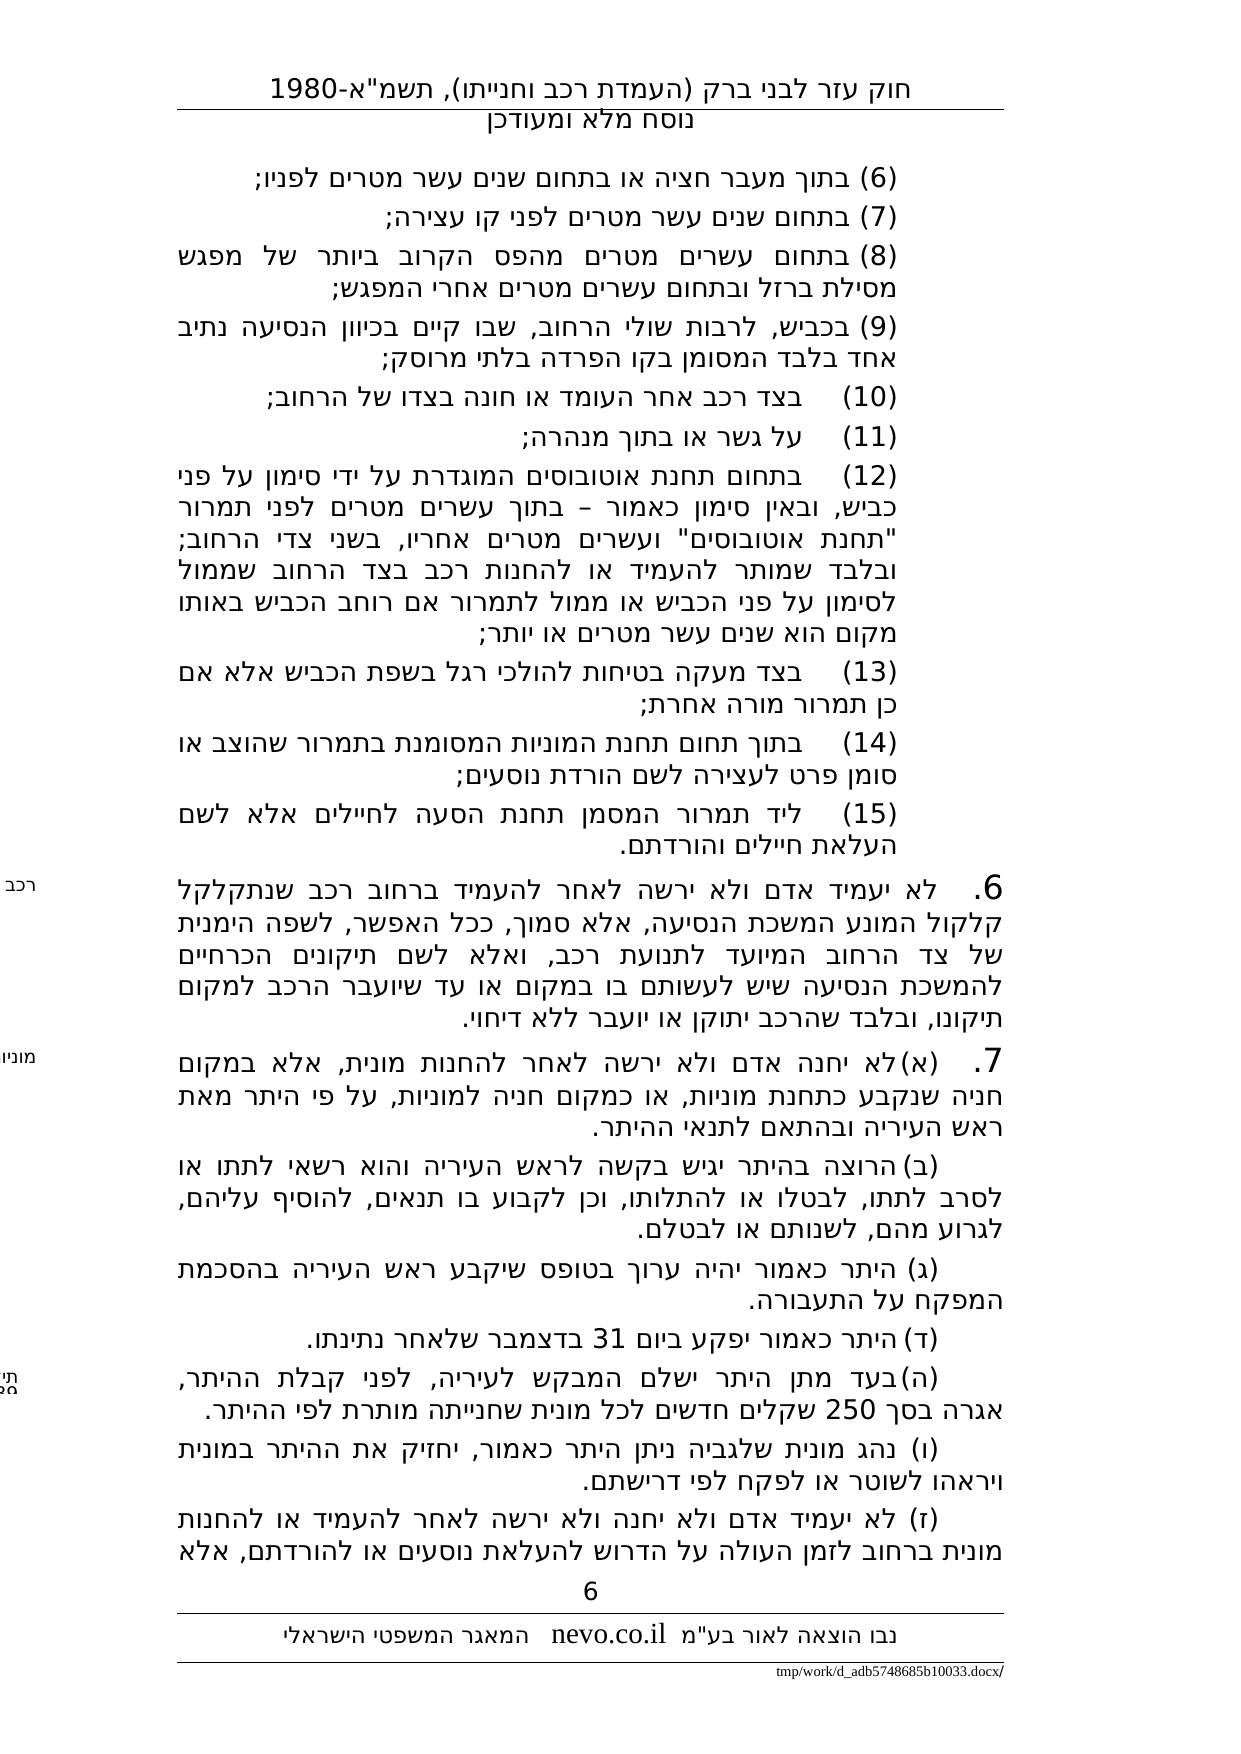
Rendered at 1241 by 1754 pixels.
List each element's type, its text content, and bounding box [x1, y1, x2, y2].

text (9) בכביש, לרבות שולי הרחוב, שבו קיים בכיוון הנסיעה נתיב אחד בלבד המסומן בקו הפרדה בלתי מרוסק; [177, 311, 898, 374]
text (ה) בעד מתן היתר ישלם המבקש לעיריה, לפני קבלת ההיתר, אגרה בסך 250 שקלים חדשים לכל מונית שחנייתה מותרת לפי ההיתר. [177, 1363, 1004, 1426]
text 6. לא יעמיד אדם ולא ירשה לאחר להעמיד ברחוב רכב שנתקלקל קלקול המונע המשכת הנסיעה, אלא סמוך, ככל האפשר, לשפה הימנית של צד הרחוב המיועד לתנועת רכב, ואלא לשם תיקונים הכרחיים להמשכת הנסיעה שיש לעשותם בו במקום או עד שיועבר הרכב למקום תיקונו, ובלבד שהרכב יתוקן או יועבר ללא דיחוי. [177, 869, 1004, 1034]
text (ב) הרוצה בהיתר יגיש בקשה לראש העיריה והוא רשאי לתתו או לסרב לתתו, לבטלו או להתלותו, וכן לקבוע בו תנאים, להוסיף עליהם, לגרוע מהם, לשנותם או לבטלם. [177, 1151, 1004, 1245]
text (8) בתחום עשרים מטרים מהפס הקרוב ביותר של מפגש מסילת ברזל ובתחום עשרים מטרים אחרי המפגש; [177, 241, 898, 304]
text (10) בצד רכב אחר העומד או חונה בצדו של הרחוב; [177, 382, 898, 413]
text (13) בצד מעקה בטיחות להולכי רגל בשפת הכביש אלא אם כן תמרור מורה אחרת; [177, 657, 898, 720]
text (ד) היתר כאמור יפקע ביום 31 בדצמבר שלאחר נתינתו. [177, 1323, 1004, 1355]
text (15) ליד תמרור המסמן תחנת הסעה לחיילים אלא לשם העלאת חיילים והורדתם. [177, 798, 898, 861]
text (12) בתחום תחנת אוטובוסים המוגדרת על ידי סימון על פני כביש, ובאין סימון כאמור – בתוך עשרים מטרים לפני תמרור "תחנת אוטובוסים" ועשרים מטרים אחריו, בשני צדי הרחוב; ובלבד שמותר להעמיד או להחנות רכב בצד הרחוב שממול לסימון על פני הכביש או ממול לתמרור אם רוחב הכביש באותו מקום הוא שנים עשר מטרים או יותר; [177, 460, 898, 649]
text (6) בתוך מעבר חציה או בתחום שנים עשר מטרים לפניו; [177, 162, 898, 194]
text (ו) נהג מונית שלגביה ניתן היתר כאמור, יחזיק את ההיתר במונית ויראהו לשוטר או לפקח לפי דרישתם. [177, 1433, 1004, 1496]
text (ג) היתר כאמור יהיה ערוך בטופס שיקבע ראש העיריה בהסכמת המפקח על התעבורה. [177, 1253, 1004, 1316]
text (11) על גשר או בתוך מנהרה; [177, 421, 898, 452]
text (7) בתחום שנים עשר מטרים לפני קו עצירה; [177, 201, 898, 233]
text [177, 1504, 1004, 1567]
text 7. (א) לא יחנה אדם ולא ירשה לאחר להחנות מונית, אלא במקום חניה שנקבע כתחנת מוניות, או כמקום חניה למוניות, על פי היתר מאת ראש העיריה ובהתאם לתנאי ההיתר. [177, 1041, 1004, 1143]
text (14) בתוך תחום תחנת המוניות המסומנת בתמרור שהוצב או סומן פרט לעצירה לשם הורדת נוסעים; [177, 727, 898, 791]
